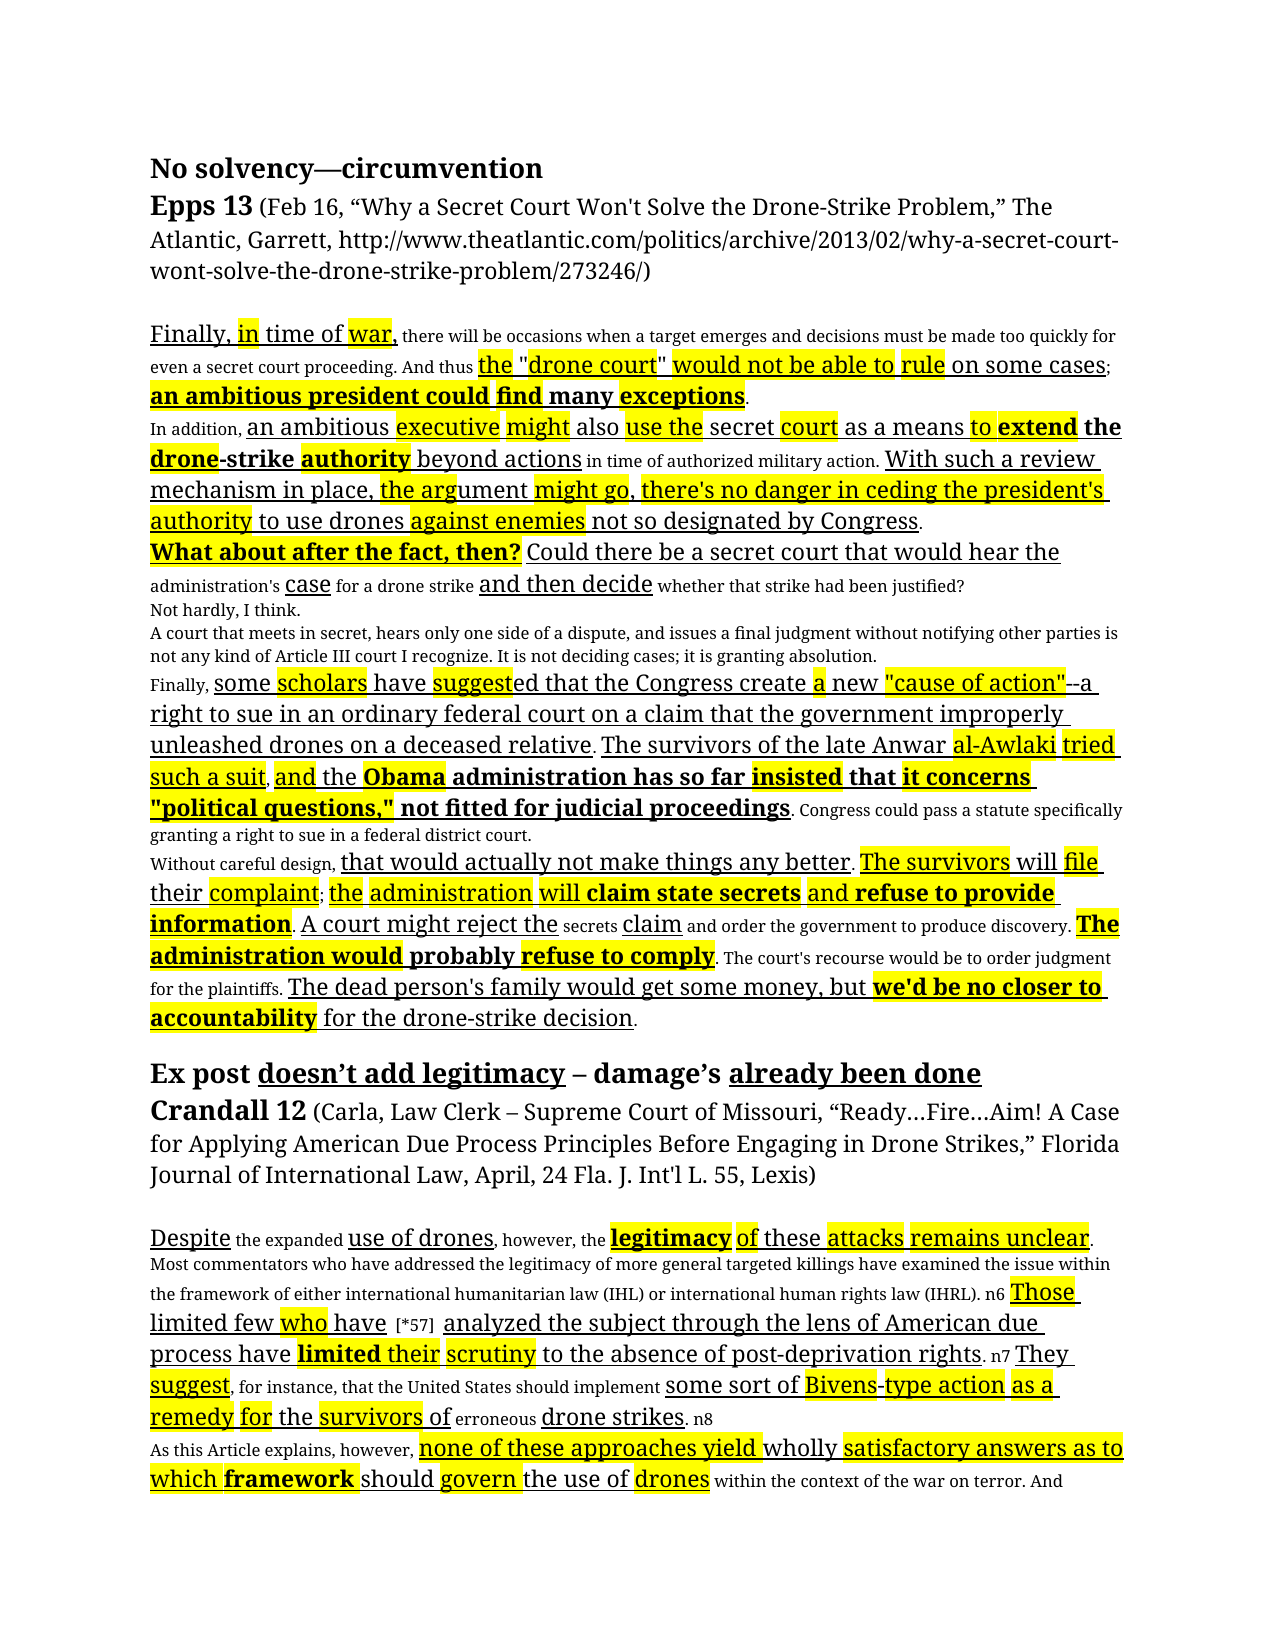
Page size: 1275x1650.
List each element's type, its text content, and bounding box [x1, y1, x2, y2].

text Finally, some scholars have suggested that the Congress create a new "cause of action"--a right to sue in an ordinary federal court on a claim that the government improperly unleashed drones on a deceased relative. The survivors of the late Anwar al-Awlaki tried such a suit, and the Obama administration has so far insisted that it concerns "political questions," not fitted for judicial proceedings. Congress could pass a statute specifically granting a right to sue in a federal district court. [150, 667, 1125, 846]
text Without careful design, that would actually not make things any better. The survivors will file their complaint; the administration will claim state secrets and refuse to provide information. A court might reject the secrets claim and order the government to produce discovery. The administration would probably refuse to comply. The court's recourse would be to order judgment for the plaintiffs. The dead person's family would get some money, but we'd be no closer to accountability for the drone-strike decision. [150, 846, 1125, 1033]
subtitle No solvency—circumvention [150, 150, 1125, 187]
text Despite the expanded use of drones, however, the legitimacy of these attacks remains unclear. Most commentators who have addressed the legitimacy of more general targeted killings have examined the issue within the framework of either international humanitarian law (IHL) or international human rights law (IHRL). n6 Those limited few who have [*57] analyzed the subject through the lens of American due process have limited their scrutiny to the absence of post-deprivation rights. n7 They suggest, for instance, that the United States should implement some sort of Bivens-type action as a remedy for the survivors of erroneous drone strikes. n8 [150, 1222, 1125, 1432]
text A court that meets in secret, hears only one side of a dispute, and issues a final judgment without notifying other parties is not any kind of Article III court I recognize. It is not deciding cases; it is granting absolution. [150, 621, 1125, 667]
text Not hardly, I think. [150, 599, 1125, 621]
subtitle Ex post doesn’t add legitimacy – damage’s already been done [150, 1054, 1125, 1091]
text In addition, an ambitious executive might also use the secret court as a means to extend the drone-strike authority beyond actions in time of authorized military action. With such a review mechanism in place, the argument might go, there's no danger in ceding the president's authority to use drones against enemies not so designated by Congress. [150, 411, 1125, 536]
text Epps 13 (Feb 16, “Why a Secret Court Won't Solve the Drone-Strike Problem,” The Atlantic, Garrett, http://www.theatlantic.com/politics/archive/2013/02/why-a-secret-court-wont-solve-the-drone-strike-problem/273246/) [150, 187, 1125, 286]
text Crandall 12 (Carla, Law Clerk – Supreme Court of Missouri, “Ready…Fire…Aim! A Case for Applying American Due Process Principles Before Engaging in Drone Strikes,” Florida Journal of International Law, April, 24 Fla. J. Int'l L. 55, Lexis) [150, 1091, 1125, 1190]
text Finally, in time of war, there will be occasions when a target emerges and decisions must be made too quickly for even a secret court proceeding. And thus the "drone court" would not be able to rule on some cases; an ambitious president could find many exceptions. [150, 317, 1125, 411]
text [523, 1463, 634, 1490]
text What about after the fact, then? Could there be a secret court that would hear the administration's case for a drone strike and then decide whether that strike had been justified? [150, 536, 1125, 599]
